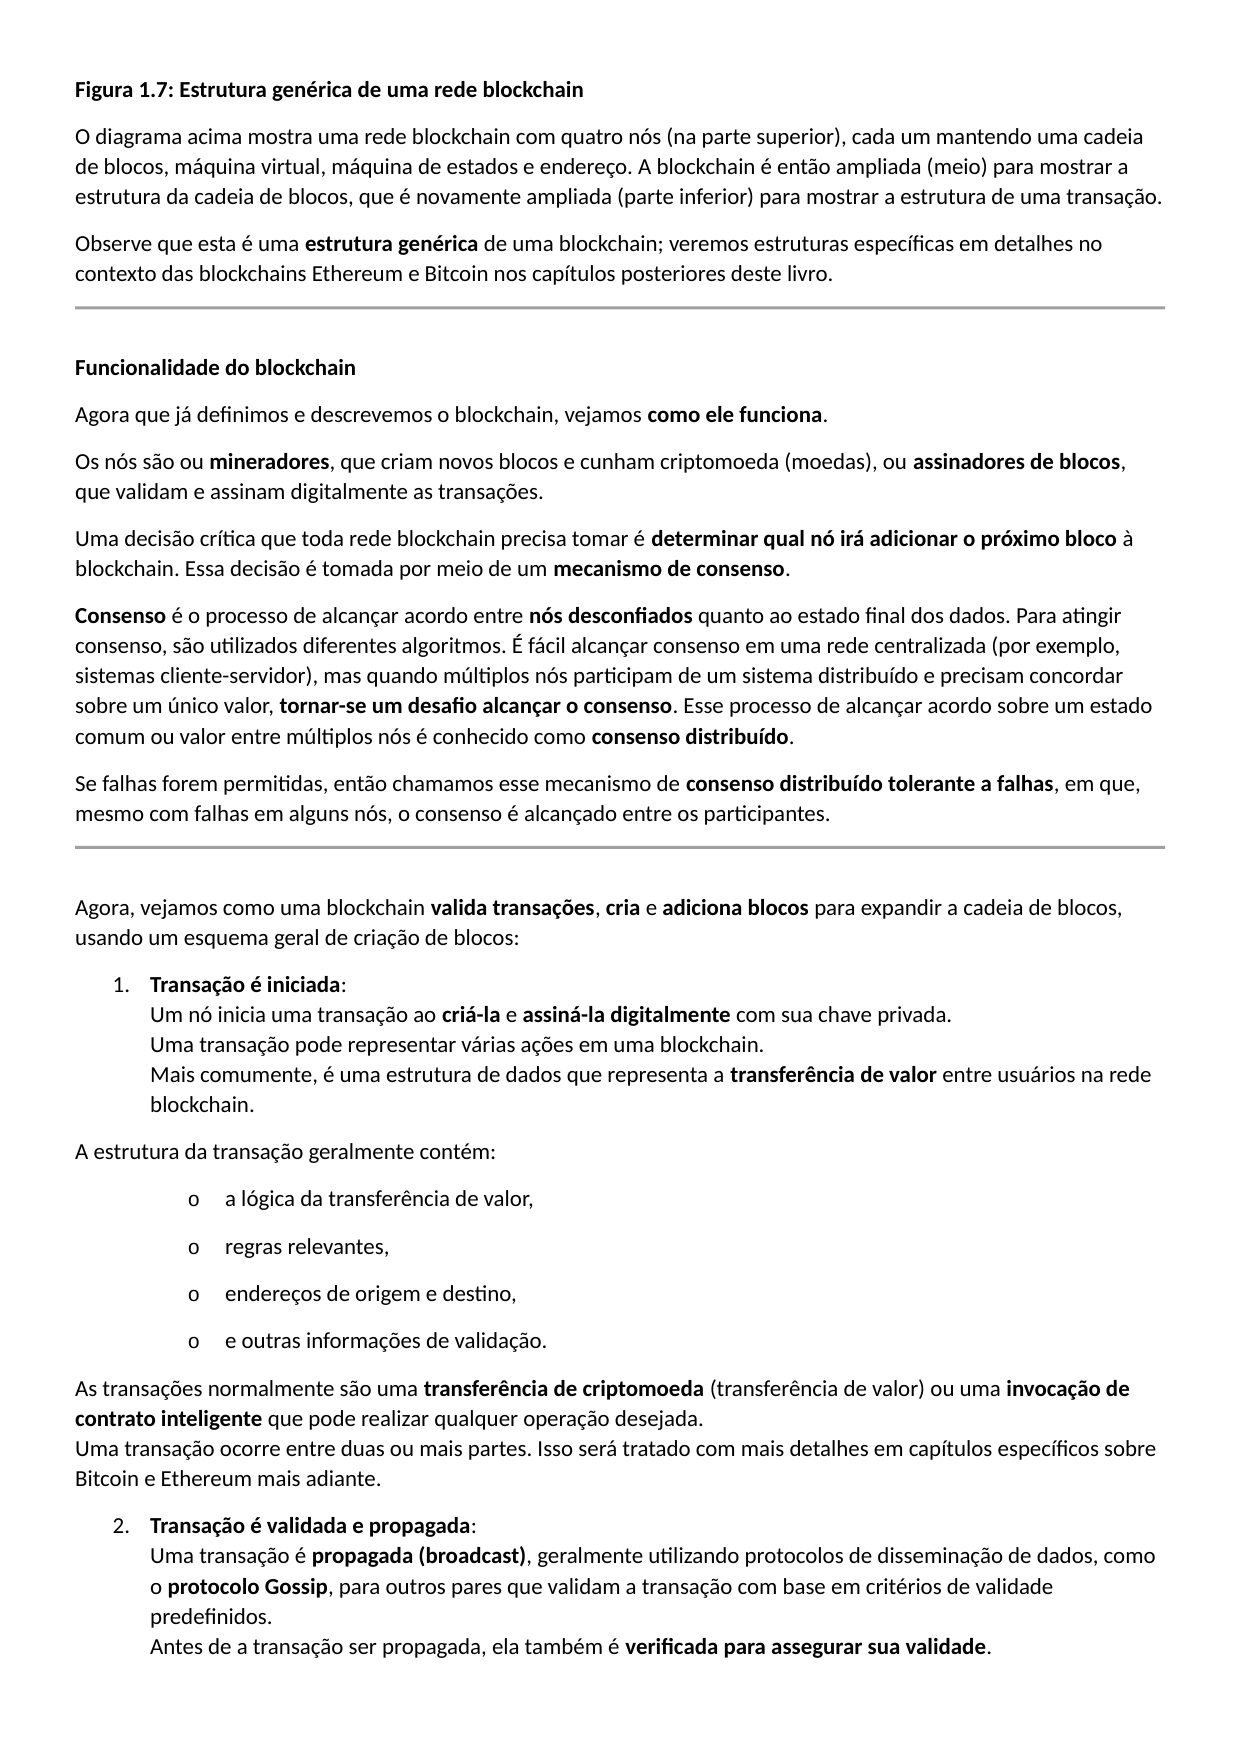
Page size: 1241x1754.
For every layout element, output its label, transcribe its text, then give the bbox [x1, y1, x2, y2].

text A estrutura da transação geralmente contém: [75, 1137, 1165, 1166]
text As transações normalmente são uma transferência de criptomoeda (transferência de valor) ou uma invocação de contrato inteligente que pode realizar qualquer operação desejada. Uma transação ocorre entre duas ou mais partes. Isso será tratado com mais detalhes em capítulos específicos sobre Bitcoin e Ethereum mais adiante. [75, 1374, 1165, 1493]
text Figura 1.7: Estrutura genérica de uma rede blockchain [75, 75, 1165, 103]
list e outras informações de validação. [187, 1327, 1165, 1355]
list endereços de origem e destino, [187, 1279, 1165, 1308]
text Funcionalidade do blockchain [75, 353, 1165, 381]
text Se falhas forem permitidas, então chamamos esse mecanismo de consenso distribuído tolerante a falhas, em que, mesmo com falhas em alguns nós, o consenso é alcançado entre os participantes. [75, 769, 1165, 827]
text Os nós são ou mineradores, que criam novos blocos e cunham criptomoeda (moedas), ou assinadores de blocos, que validam e assinam digitalmente as transações. [75, 447, 1165, 505]
list regras relevantes, [187, 1232, 1165, 1260]
text Agora que já definimos e descrevemos o blockchain, vejamos como ele funciona. [75, 400, 1165, 428]
list Transação é validada e propagada: Uma transação é propagada (broadcast), geralmente utilizando protocolos de disseminação de dados, como o protocolo Gossip, para outros pares que validam a transação com base em critérios de validade predefinidos. Antes de a transação ser propagada, ela também é verificada para assegurar sua validade. [112, 1511, 1165, 1660]
text Observe que esta é uma estrutura genérica de uma blockchain; veremos estruturas específicas em detalhes no contexto das blockchains Ethereum e Bitcoin nos capítulos posteriores deste livro. [75, 229, 1165, 287]
list a lógica da transferência de valor, [187, 1184, 1165, 1213]
text O diagrama acima mostra uma rede blockchain com quatro nós (na parte superior), cada um mantendo uma cadeia de blocos, máquina virtual, máquina de estados e endereço. A blockchain é então ampliada (meio) para mostrar a estrutura da cadeia de blocos, que é novamente ampliada (parte inferior) para mostrar a estrutura de uma transação. [75, 122, 1165, 210]
text Consenso é o processo de alcançar acordo entre nós desconfiados quanto ao estado final dos dados. Para atingir consenso, são utilizados diferentes algoritmos. É fácil alcançar consenso em uma rede centralizada (por exemplo, sistemas cliente-servidor), mas quando múltiplos nós participam de um sistema distribuído e precisam concordar sobre um único valor, tornar-se um desafio alcançar o consenso. Esse processo de alcançar acordo sobre um estado comum ou valor entre múltiplos nós é conhecido como consenso distribuído. [75, 601, 1165, 750]
text Agora, vejamos como uma blockchain valida transações, cria e adiciona blocos para expandir a cadeia de blocos, usando um esquema geral de criação de blocos: [75, 893, 1165, 951]
text Uma decisão crítica que toda rede blockchain precisa tomar é determinar qual nó irá adicionar o próximo bloco à blockchain. Essa decisão é tomada por meio de um mecanismo de consenso. [75, 524, 1165, 582]
list Transação é iniciada: Um nó inicia uma transação ao criá-la e assiná-la digitalmente com sua chave privada. Uma transação pode representar várias ações em uma blockchain. Mais comumente, é uma estrutura de dados que representa a transferência de valor entre usuários na rede blockchain. [112, 970, 1165, 1119]
